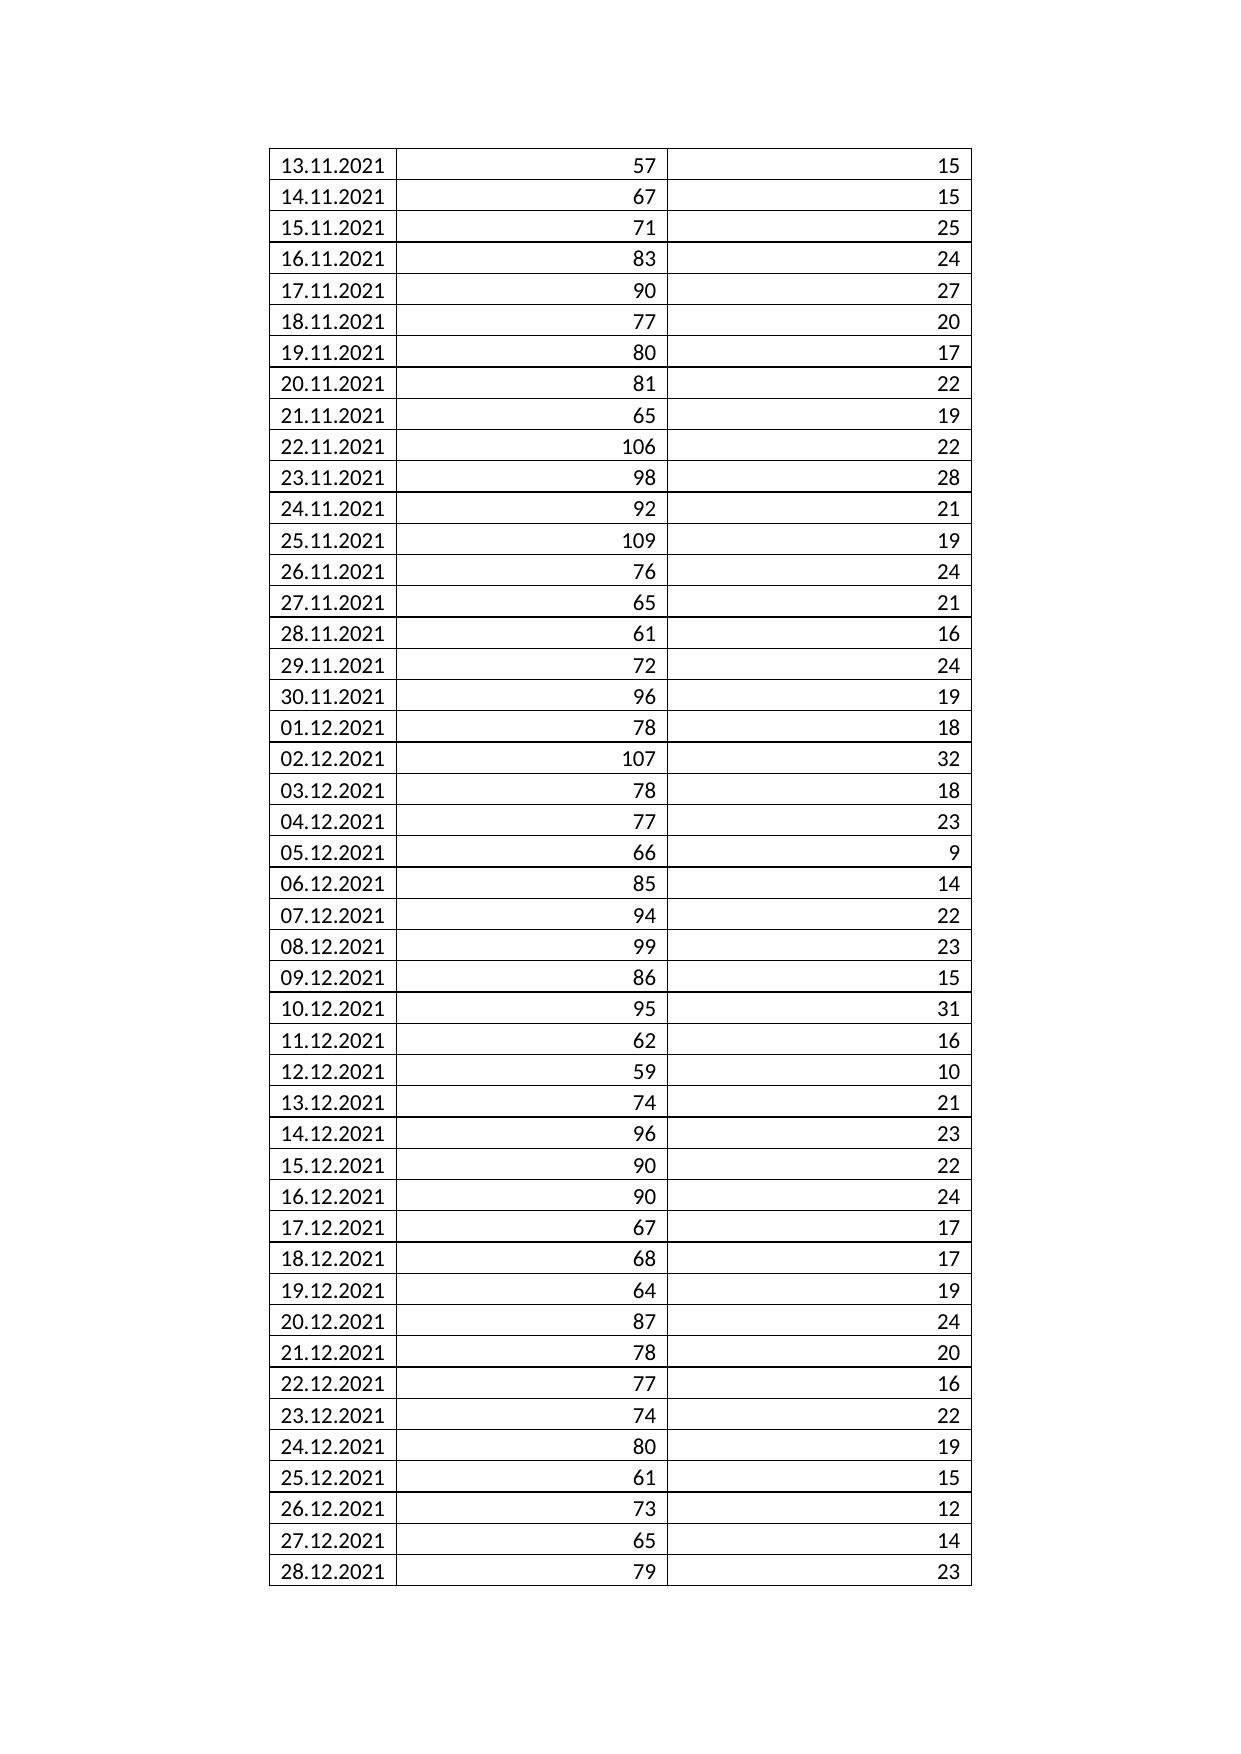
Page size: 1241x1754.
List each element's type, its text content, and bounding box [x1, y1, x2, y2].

table_cell 25.12.2021 [270, 1461, 396, 1491]
table_cell 18 [668, 774, 971, 804]
table_cell 15 [668, 180, 971, 210]
table_cell 12.12.2021 [270, 1055, 396, 1085]
table_cell 24 [668, 1305, 971, 1335]
table_cell 16 [668, 1024, 971, 1054]
table_cell 20.11.2021 [270, 368, 396, 398]
table_cell 87 [397, 1305, 667, 1335]
table_cell 16 [668, 618, 971, 648]
table_cell 65 [397, 399, 667, 429]
table_cell 24 [668, 1180, 971, 1210]
table_cell 65 [397, 1524, 667, 1554]
table_cell 67 [397, 1211, 667, 1241]
table_cell 27 [668, 274, 971, 304]
table_cell 86 [397, 961, 667, 991]
table_cell 09.12.2021 [270, 961, 396, 991]
table_cell 17 [668, 336, 971, 366]
table_cell 15 [668, 149, 971, 179]
table_cell 83 [397, 243, 667, 273]
table_cell 15 [668, 1461, 971, 1491]
table_cell 72 [397, 649, 667, 679]
table_cell 99 [397, 930, 667, 960]
table_cell 107 [397, 743, 667, 773]
table_cell 106 [397, 430, 667, 460]
table_cell 23 [668, 805, 971, 835]
table_cell 29.11.2021 [270, 649, 396, 679]
table_cell 19.12.2021 [270, 1274, 396, 1304]
table_cell 80 [397, 1430, 667, 1460]
table_cell 18.11.2021 [270, 305, 396, 335]
table_cell 17 [668, 1243, 971, 1273]
table_cell 24.11.2021 [270, 493, 396, 523]
table_cell 81 [397, 368, 667, 398]
table_cell 19 [668, 1430, 971, 1460]
table_cell 96 [397, 1118, 667, 1148]
table_cell 23.12.2021 [270, 1399, 396, 1429]
table_cell 77 [397, 305, 667, 335]
table_cell 26.12.2021 [270, 1493, 396, 1523]
table_cell 24 [668, 555, 971, 585]
table_cell 16.11.2021 [270, 243, 396, 273]
table_cell 22 [668, 1399, 971, 1429]
table_cell 31 [668, 993, 971, 1023]
table_cell 90 [397, 274, 667, 304]
table_cell 17 [668, 1211, 971, 1241]
table_cell 21 [668, 1086, 971, 1116]
table_cell 11.12.2021 [270, 1024, 396, 1054]
table_cell 02.12.2021 [270, 743, 396, 773]
table_cell 80 [397, 336, 667, 366]
table_cell 78 [397, 711, 667, 741]
table_cell 14 [668, 1524, 971, 1554]
table_cell 08.12.2021 [270, 930, 396, 960]
table_cell 28.11.2021 [270, 618, 396, 648]
table_cell 16 [668, 1368, 971, 1398]
table_cell 18.12.2021 [270, 1243, 396, 1273]
table_cell 22 [668, 899, 971, 929]
table_cell 15.12.2021 [270, 1149, 396, 1179]
table_cell 77 [397, 1368, 667, 1398]
table_cell 23 [668, 1118, 971, 1148]
table_cell 20 [668, 305, 971, 335]
table_cell 10.12.2021 [270, 993, 396, 1023]
table_cell 23.11.2021 [270, 461, 396, 491]
table_cell 64 [397, 1274, 667, 1304]
table_cell 109 [397, 524, 667, 554]
table_cell 74 [397, 1086, 667, 1116]
table_cell 20.12.2021 [270, 1305, 396, 1335]
table_cell 71 [397, 211, 667, 241]
table_cell 03.12.2021 [270, 774, 396, 804]
table_cell 05.12.2021 [270, 836, 396, 866]
table_cell 68 [397, 1243, 667, 1273]
table_cell 59 [397, 1055, 667, 1085]
table_cell 17.11.2021 [270, 274, 396, 304]
table_cell 96 [397, 680, 667, 710]
table_cell 24 [668, 243, 971, 273]
table_cell 28 [668, 461, 971, 491]
table_cell 79 [397, 1555, 667, 1585]
table_cell 90 [397, 1149, 667, 1179]
table_cell 21 [668, 493, 971, 523]
table_cell 74 [397, 1399, 667, 1429]
table_cell 17.12.2021 [270, 1211, 396, 1241]
table_cell 22 [668, 430, 971, 460]
table_cell 21 [668, 586, 971, 616]
table_cell 26.11.2021 [270, 555, 396, 585]
table_cell 16.12.2021 [270, 1180, 396, 1210]
table_cell 92 [397, 493, 667, 523]
table_cell 27.11.2021 [270, 586, 396, 616]
table_cell 07.12.2021 [270, 899, 396, 929]
table_cell 22.12.2021 [270, 1368, 396, 1398]
table_cell 78 [397, 1336, 667, 1366]
table_cell 19.11.2021 [270, 336, 396, 366]
table_cell 19 [668, 1274, 971, 1304]
table_cell 77 [397, 805, 667, 835]
table_cell 19 [668, 680, 971, 710]
table_cell 78 [397, 774, 667, 804]
table_cell 14.12.2021 [270, 1118, 396, 1148]
table_cell 90 [397, 1180, 667, 1210]
table_cell 22 [668, 1149, 971, 1179]
table_cell 9 [668, 836, 971, 866]
table_cell 14.11.2021 [270, 180, 396, 210]
table_cell 01.12.2021 [270, 711, 396, 741]
table_cell 62 [397, 1024, 667, 1054]
table_cell 76 [397, 555, 667, 585]
table_cell 18 [668, 711, 971, 741]
table_cell 25 [668, 211, 971, 241]
table_cell 65 [397, 586, 667, 616]
table_cell 94 [397, 899, 667, 929]
table_cell 21.12.2021 [270, 1336, 396, 1366]
table_cell 67 [397, 180, 667, 210]
table_cell 06.12.2021 [270, 868, 396, 898]
table_cell 98 [397, 461, 667, 491]
table_cell 24 [668, 649, 971, 679]
table_cell 57 [397, 149, 667, 179]
table_cell 13.11.2021 [270, 149, 396, 179]
table_cell 28.12.2021 [270, 1555, 396, 1585]
table_cell 24.12.2021 [270, 1430, 396, 1460]
table_cell 22 [668, 368, 971, 398]
table_cell 32 [668, 743, 971, 773]
table_cell 19 [668, 399, 971, 429]
table_cell 27.12.2021 [270, 1524, 396, 1554]
table_cell 12 [668, 1493, 971, 1523]
table_cell 14 [668, 868, 971, 898]
table_cell 13.12.2021 [270, 1086, 396, 1116]
table_cell 19 [668, 524, 971, 554]
table_cell 10 [668, 1055, 971, 1085]
table_cell 23 [668, 930, 971, 960]
table_cell 61 [397, 618, 667, 648]
table_cell 30.11.2021 [270, 680, 396, 710]
table_cell 73 [397, 1493, 667, 1523]
table_cell 20 [668, 1336, 971, 1366]
table_cell 04.12.2021 [270, 805, 396, 835]
table_cell 21.11.2021 [270, 399, 396, 429]
table_cell 66 [397, 836, 667, 866]
table_cell 22.11.2021 [270, 430, 396, 460]
table_cell 15 [668, 961, 971, 991]
table_cell 15.11.2021 [270, 211, 396, 241]
table_cell 25.11.2021 [270, 524, 396, 554]
table_cell 61 [397, 1461, 667, 1491]
table_cell 95 [397, 993, 667, 1023]
table_cell 85 [397, 868, 667, 898]
table_cell 23 [668, 1555, 971, 1585]
